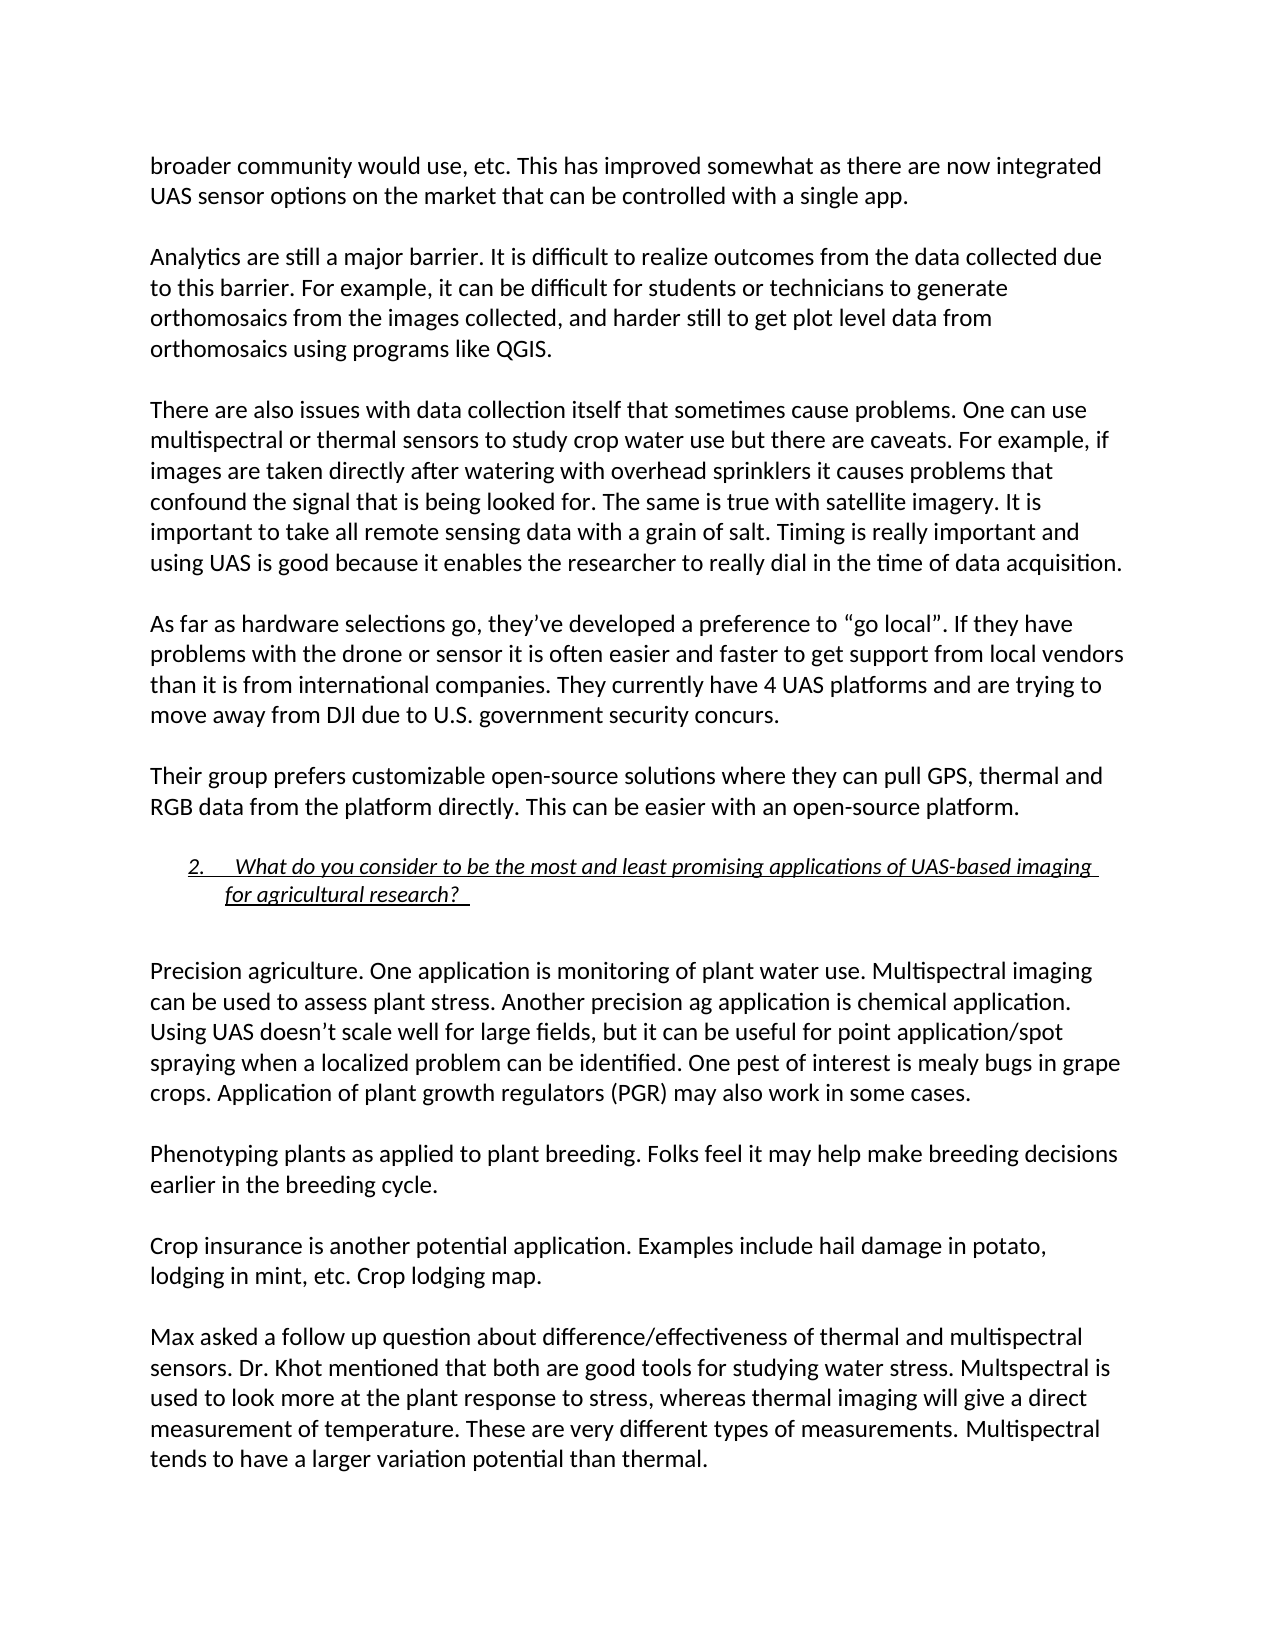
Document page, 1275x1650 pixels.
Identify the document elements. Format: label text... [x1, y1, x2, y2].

text Precision agriculture. One application is monitoring of plant water use. Multispectral imaging can be used to assess plant stress. Another precision ag application is chemical application. Using UAS doesn’t scale well for large fields, but it can be useful for point application/spot spraying when a localized problem can be identified. One pest of interest is mealy bugs in grape crops. Application of plant growth regulators (PGR) may also work in some cases. [150, 955, 1125, 1108]
text Their group prefers customizable open-source solutions where they can pull GPS, thermal and RGB data from the platform directly. This can be easier with an open-source platform. [150, 760, 1125, 821]
text Analytics are still a major barrier. It is difficult to realize outcomes from the data collected due to this barrier. For example, it can be difficult for students or technicians to generate orthomosaics from the images collected, and harder still to get plot level data from orthomosaics using programs like QGIS. [150, 242, 1125, 364]
list 2. What do you consider to be the most and least promising applications of UAS-based imaging for agricultural research? [187, 852, 1125, 908]
text Crop insurance is another potential application. Examples include hail damage in potato, lodging in mint, etc. Crop lodging map. [150, 1230, 1125, 1291]
text Max asked a follow up question about difference/effectiveness of thermal and multispectral sensors. Dr. Khot mentioned that both are good tools for studying water stress. Multspectral is used to look more at the plant response to stress, whereas thermal imaging will give a direct measurement of temperature. These are very different types of measurements. Multispectral tends to have a larger variation potential than thermal. [150, 1321, 1125, 1474]
text As far as hardware selections go, they’ve developed a preference to “go local”. If they have problems with the drone or sensor it is often easier and faster to get support from local vendors than it is from international companies. They currently have 4 UAS platforms and are trying to move away from DJI due to U.S. government security concurs. [150, 608, 1125, 730]
text Phenotyping plants as applied to plant breeding. Folks feel it may help make breeding decisions earlier in the breeding cycle. [150, 1138, 1125, 1199]
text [150, 150, 1125, 211]
text There are also issues with data collection itself that sometimes cause problems. One can use multispectral or thermal sensors to study crop water use but there are caveats. For example, if images are taken directly after watering with overhead sprinklers it causes problems that confound the signal that is being looked for. The same is true with satellite imagery. It is important to take all remote sensing data with a grain of salt. Timing is really important and using UAS is good because it enables the researcher to really dial in the time of data acquisition. [150, 394, 1125, 577]
